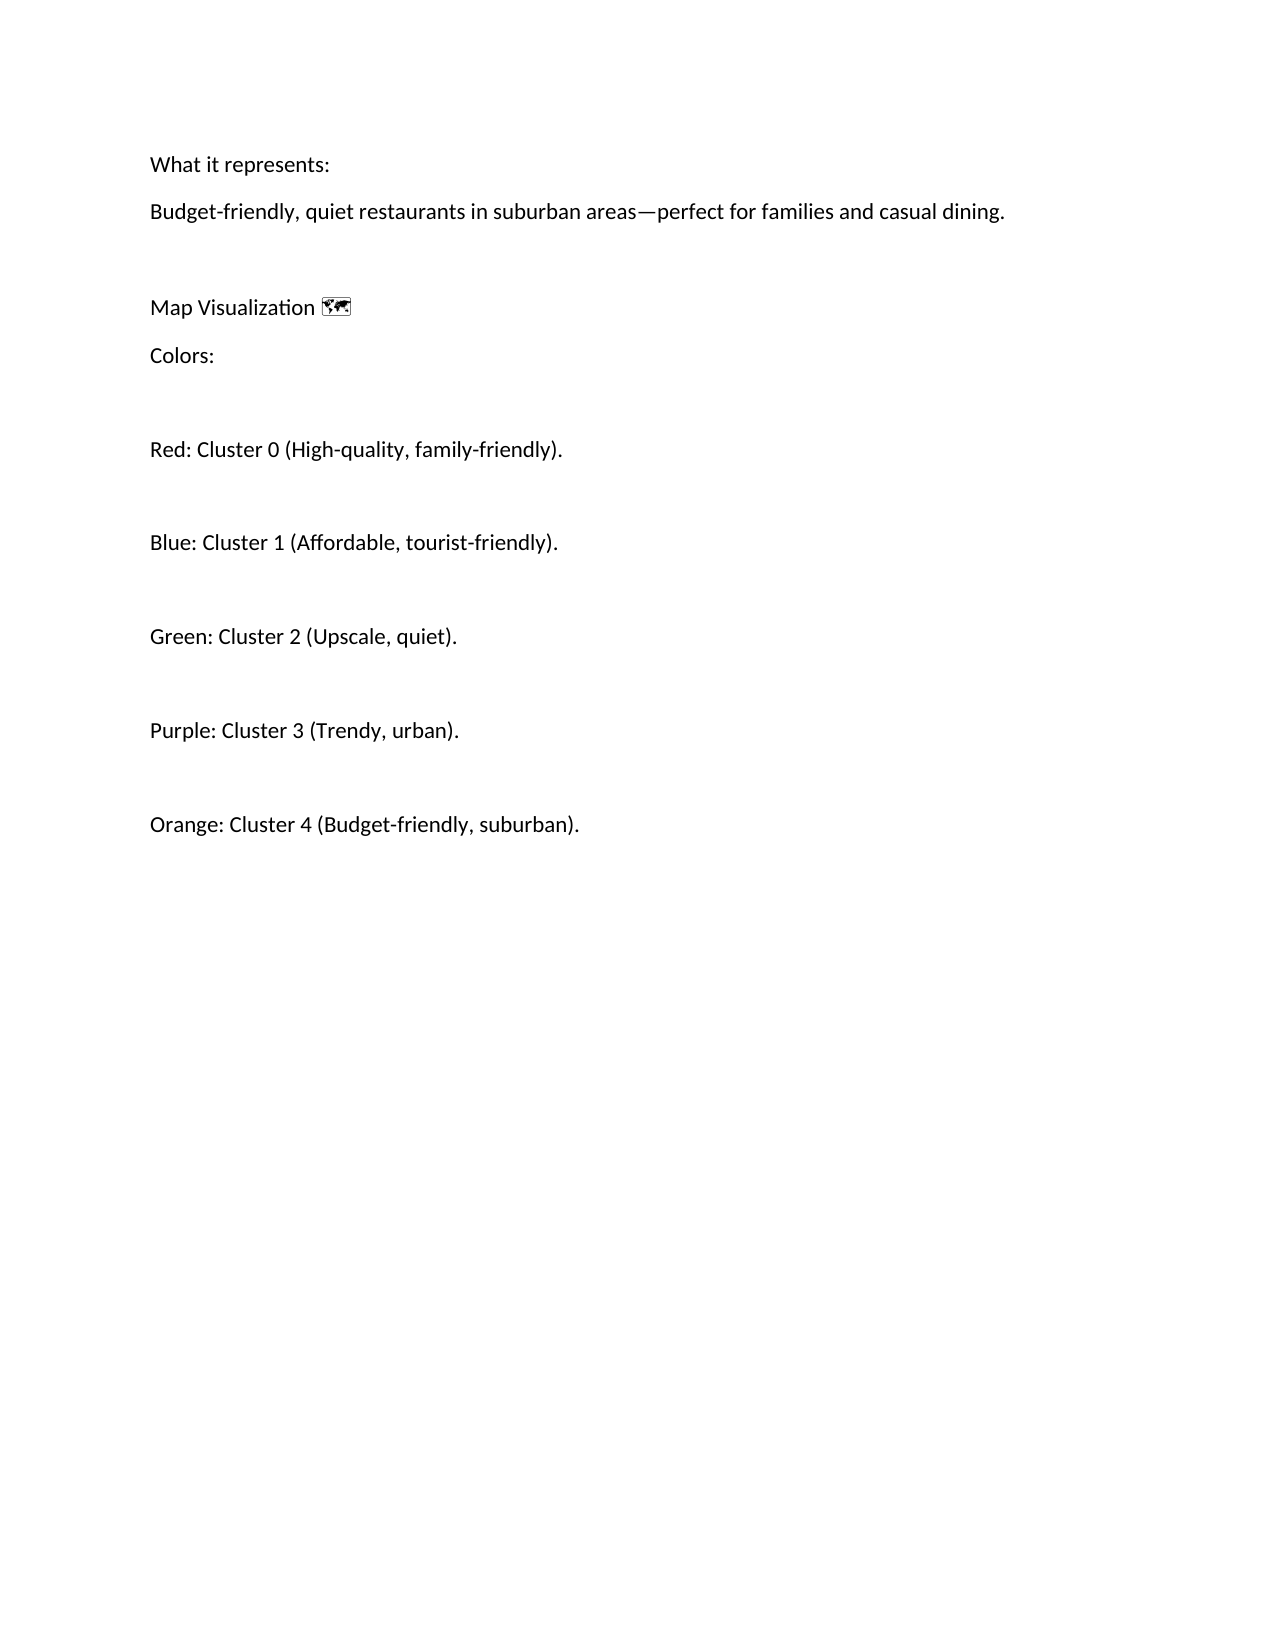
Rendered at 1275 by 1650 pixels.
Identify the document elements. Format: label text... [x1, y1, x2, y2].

text Red: Cluster 0 (High-quality, family-friendly). [150, 435, 1125, 463]
text Colors: [150, 341, 1125, 369]
text Orange: Cluster 4 (Budget-friendly, suburban). [150, 810, 1125, 838]
text Map Visualization 🗺️ [150, 291, 1125, 322]
text What it represents: [150, 150, 1125, 178]
text Blue: Cluster 1 (Affordable, tourist-friendly). [150, 528, 1125, 557]
text Budget-friendly, quiet restaurants in suburban areas—perfect for families and casual dining. [150, 197, 1125, 225]
text Purple: Cluster 3 (Trendy, urban). [150, 716, 1125, 744]
text Green: Cluster 2 (Upscale, quiet). [150, 622, 1125, 650]
